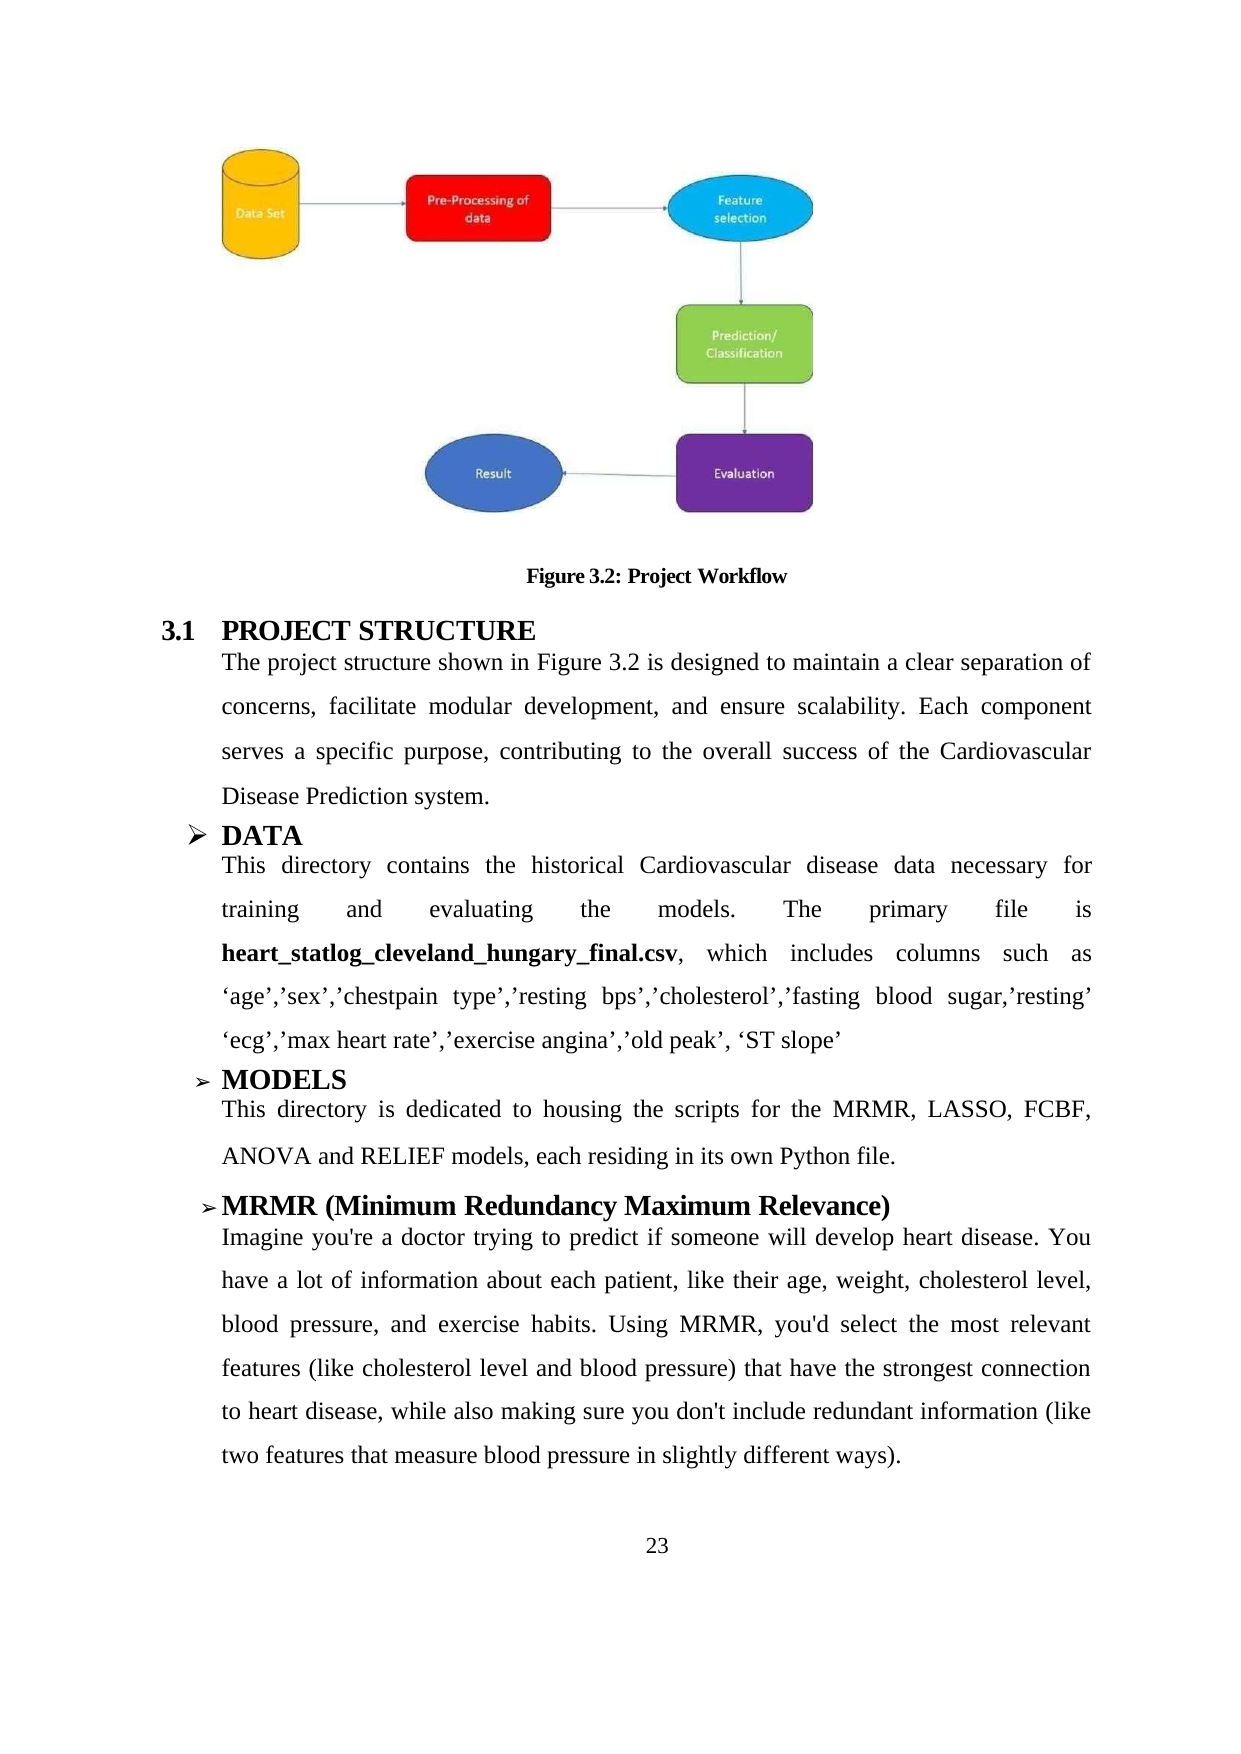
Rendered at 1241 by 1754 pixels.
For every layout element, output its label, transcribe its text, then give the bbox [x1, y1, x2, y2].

text Imagine you're a doctor trying to predict if someone will develop heart disease. You have a lot of information about each patient, like their age, weight, cholesterol level, blood pressure, and exercise habits. Using MRMR, you'd select the most relevant features (like cholesterol level and blood pressure) that have the strongest connection to heart disease, while also making sure you don't include redundant information (like two features that measure blood pressure in slightly different ways). [221, 1222, 1092, 1469]
subtitle PROJECT STRUCTURE [161, 613, 1092, 647]
subtitle MRMR (Minimum Redundancy Maximum Relevance) [199, 1188, 1092, 1222]
text The project structure shown in Figure 3.2 is designed to maintain a clear separation of concerns, facilitate modular development, and ensure scalability. Each component serves a specific purpose, contributing to the overall success of the Cardiovascular Disease Prediction system. [221, 647, 1092, 810]
text Figure 3.2: Project Workflow [221, 563, 1092, 588]
text This directory contains the historical Cardiovascular disease data necessary for training and evaluating the models. The primary file is heart_statlog_cleveland_hungary_final.csv, which includes columns such as ‘age’,’sex’,’chestpain type’,’resting bps’,’cholesterol’,’fasting blood sugar,’resting’ ‘ecg’,’max heart rate’,’exercise angina’,’old peak’, ‘ST slope’ [221, 850, 1092, 1054]
text This directory is dedicated to housing the scripts for the MRMR, LASSO, FCBF, ANOVA and RELIEF models, each residing in its own Python file. [221, 1094, 1092, 1170]
picture [221, 147, 814, 513]
subtitle MODELS [193, 1068, 1092, 1094]
subtitle DATA [186, 826, 1092, 850]
